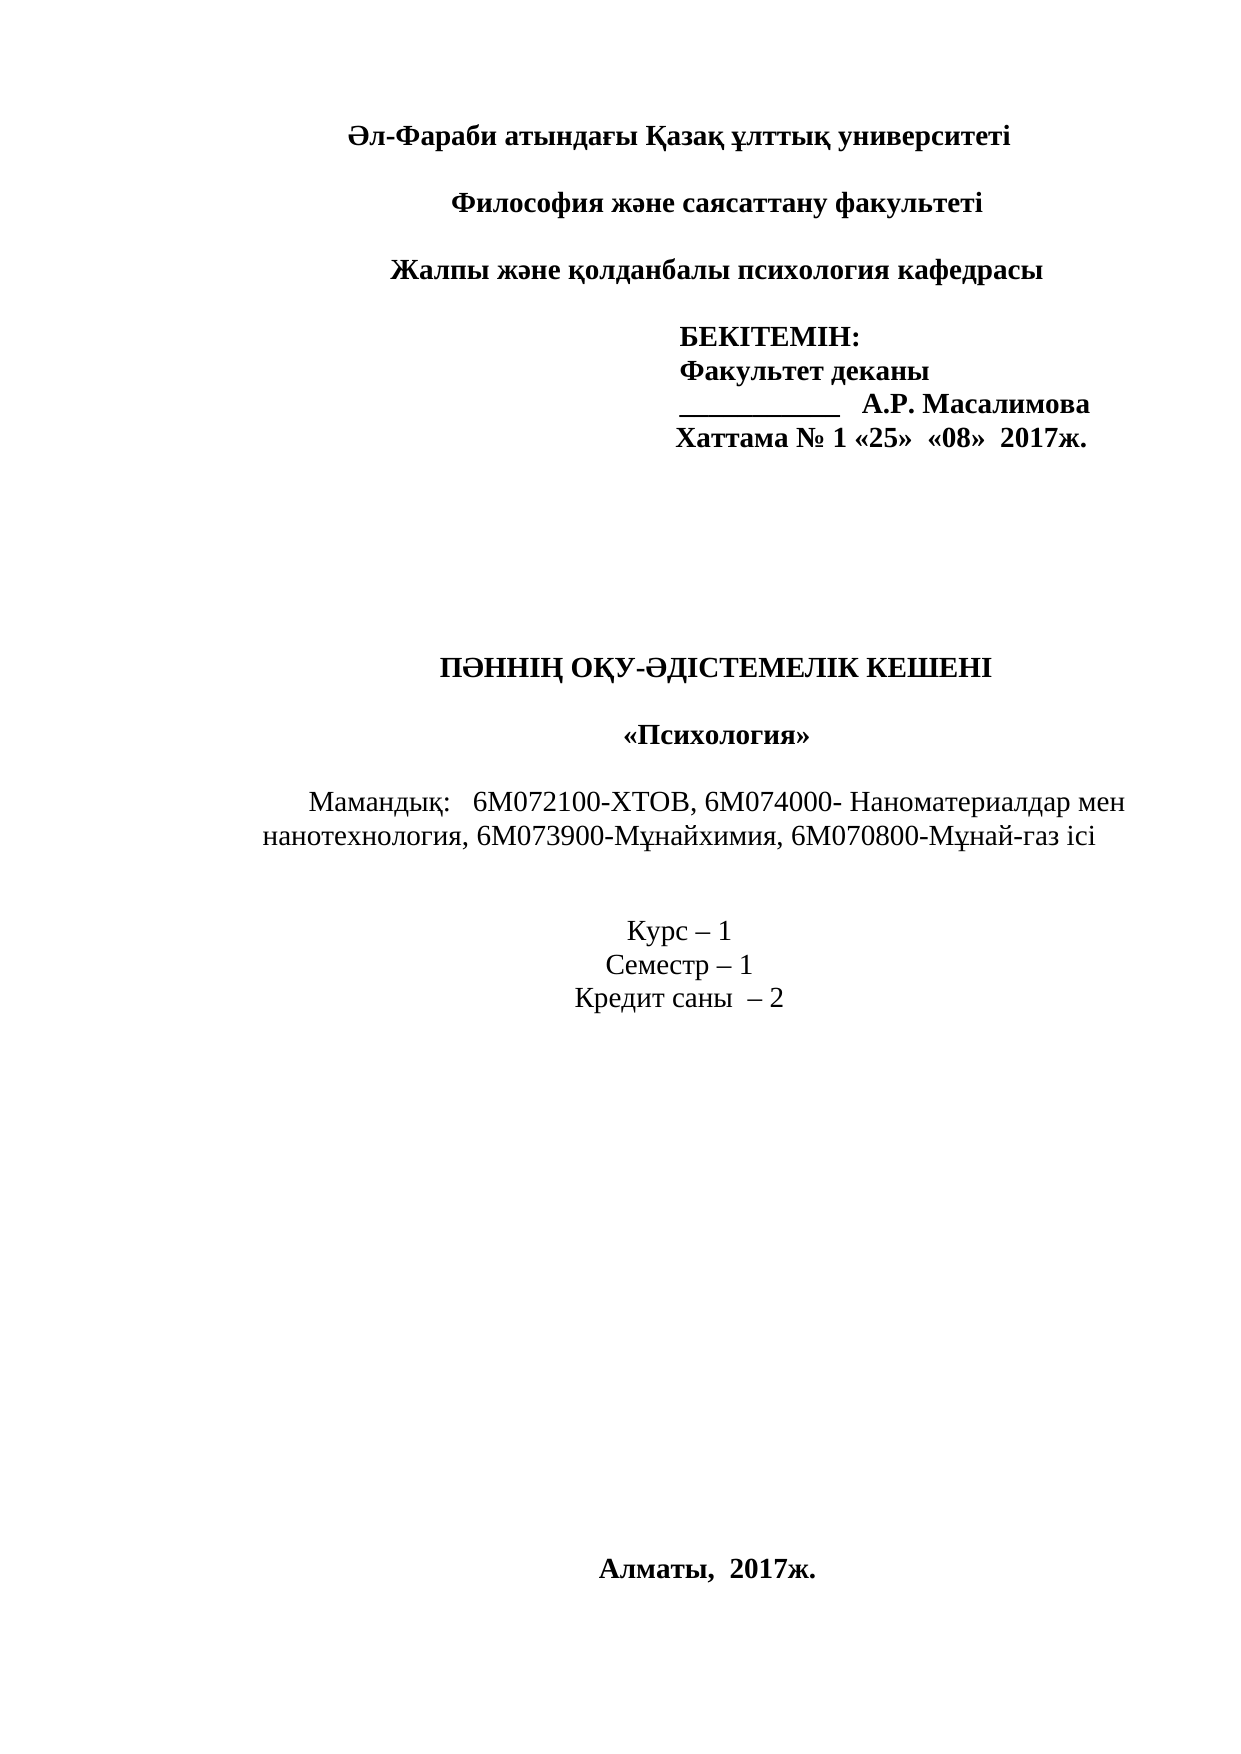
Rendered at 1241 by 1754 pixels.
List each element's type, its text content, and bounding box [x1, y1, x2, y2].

text Семестр – 1 [177, 947, 1181, 981]
text Кредит саны – 2 [177, 981, 1181, 1014]
subtitle Хаттама № 1 «25» «08» 2017ж. [177, 420, 1181, 453]
text Әл-Фараби атындағы Қазақ ұлттық университеті [177, 118, 1181, 152]
text ___________ А.Р. Масалимова [679, 386, 1181, 420]
text БЕКІТЕМІН: [679, 319, 1181, 353]
text «Психология» [177, 717, 1181, 751]
text Философия және саясаттану факультеті [177, 185, 1181, 219]
subtitle ПӘННІҢ ОҚУ-ӘДІСТЕМЕЛІК КЕШЕНІ [177, 650, 1181, 683]
text Алматы, 2017ж. [177, 1551, 1181, 1584]
text Курс – 1 [177, 913, 1181, 947]
text Жалпы және қолданбалы психология кафедрасы [177, 252, 1181, 286]
text Факультет деканы [679, 353, 1181, 386]
text Мамандық: 6М072100-ХТOВ, 6М074000- Наноматериалдар мен нанотехнология, 6М073900-Мұнайхимия, 6М070800-Мұнай-газ ісі [177, 784, 1181, 851]
